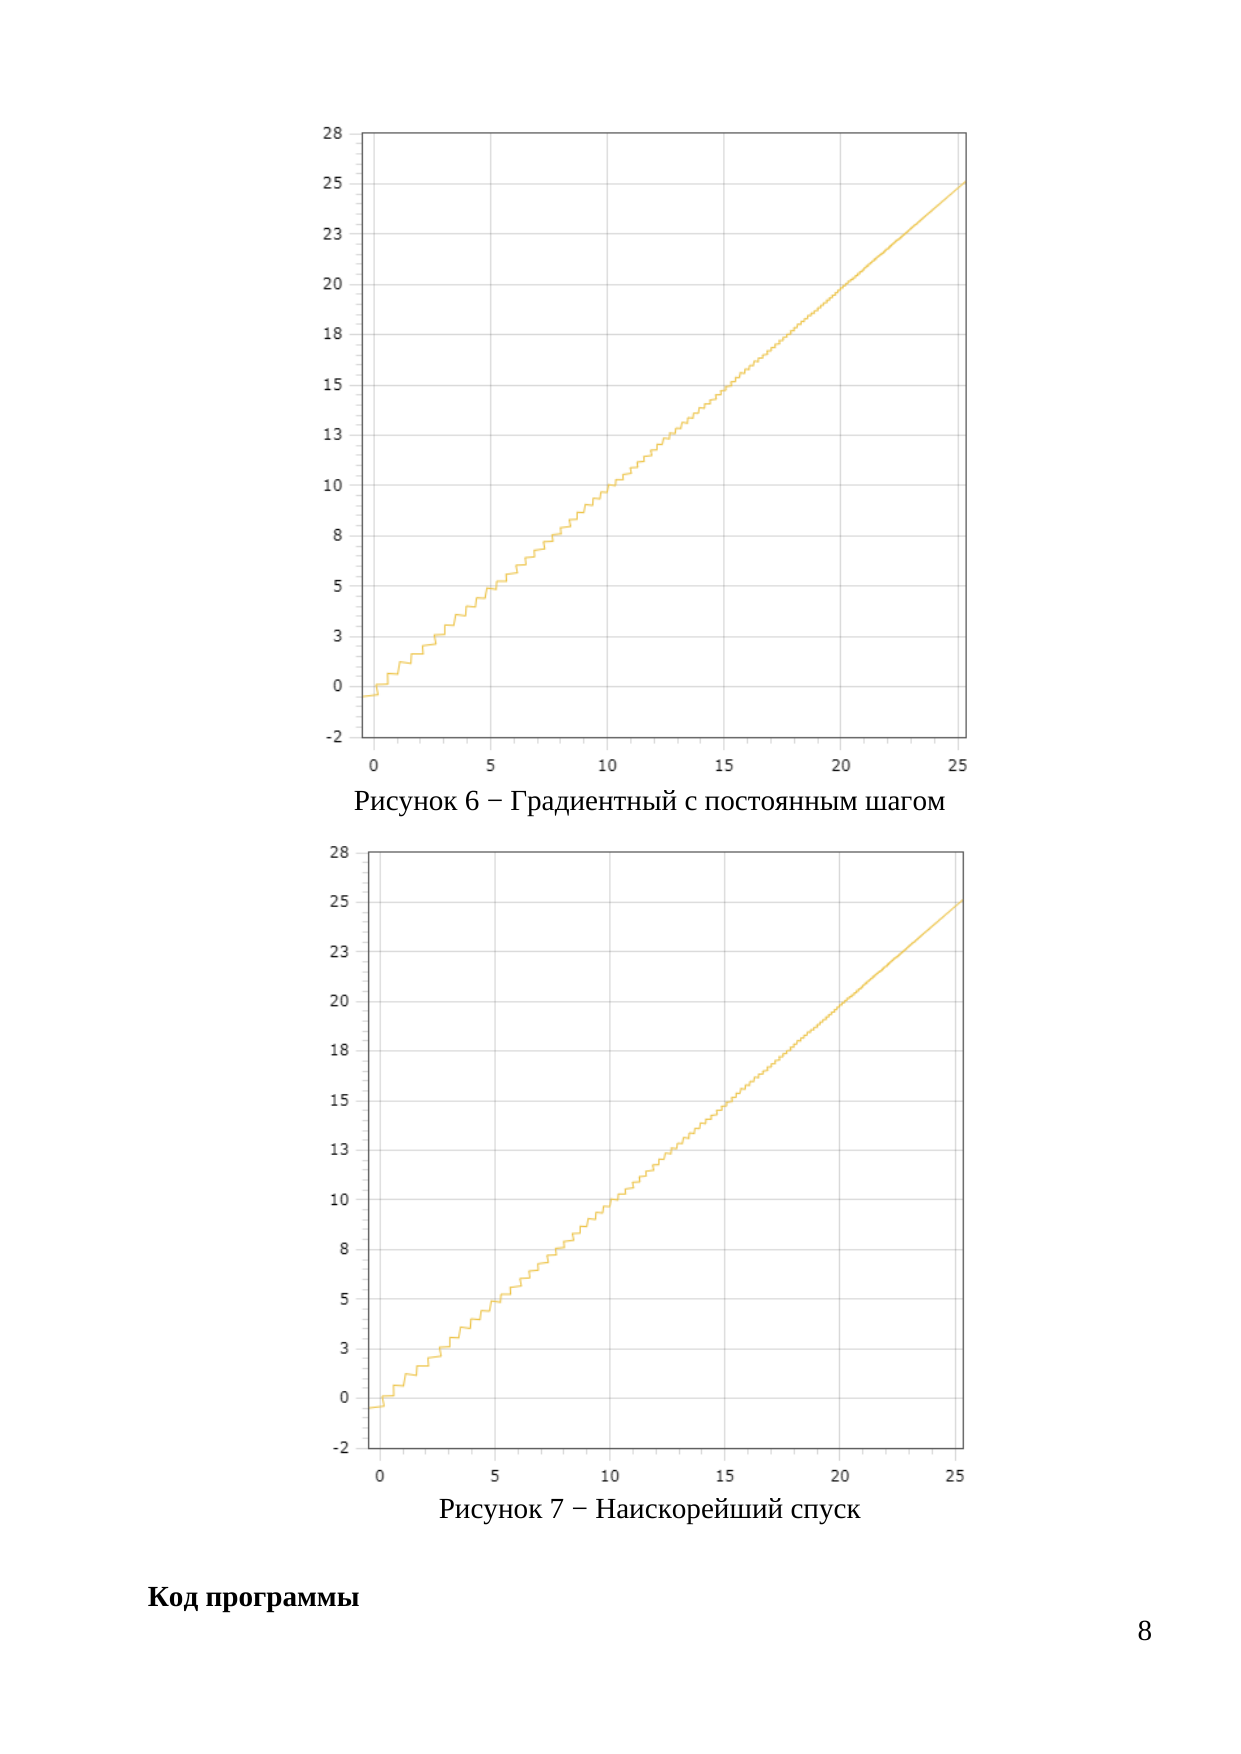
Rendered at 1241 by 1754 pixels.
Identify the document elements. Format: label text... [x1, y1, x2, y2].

text Рисунок 6 − Градиентный с постоянным шагом [148, 783, 1152, 816]
text Рисунок 7 − Наискорейший спуск [148, 1491, 1152, 1525]
text Код программы [148, 1579, 1152, 1613]
picture [316, 118, 984, 783]
picture [323, 837, 977, 1492]
